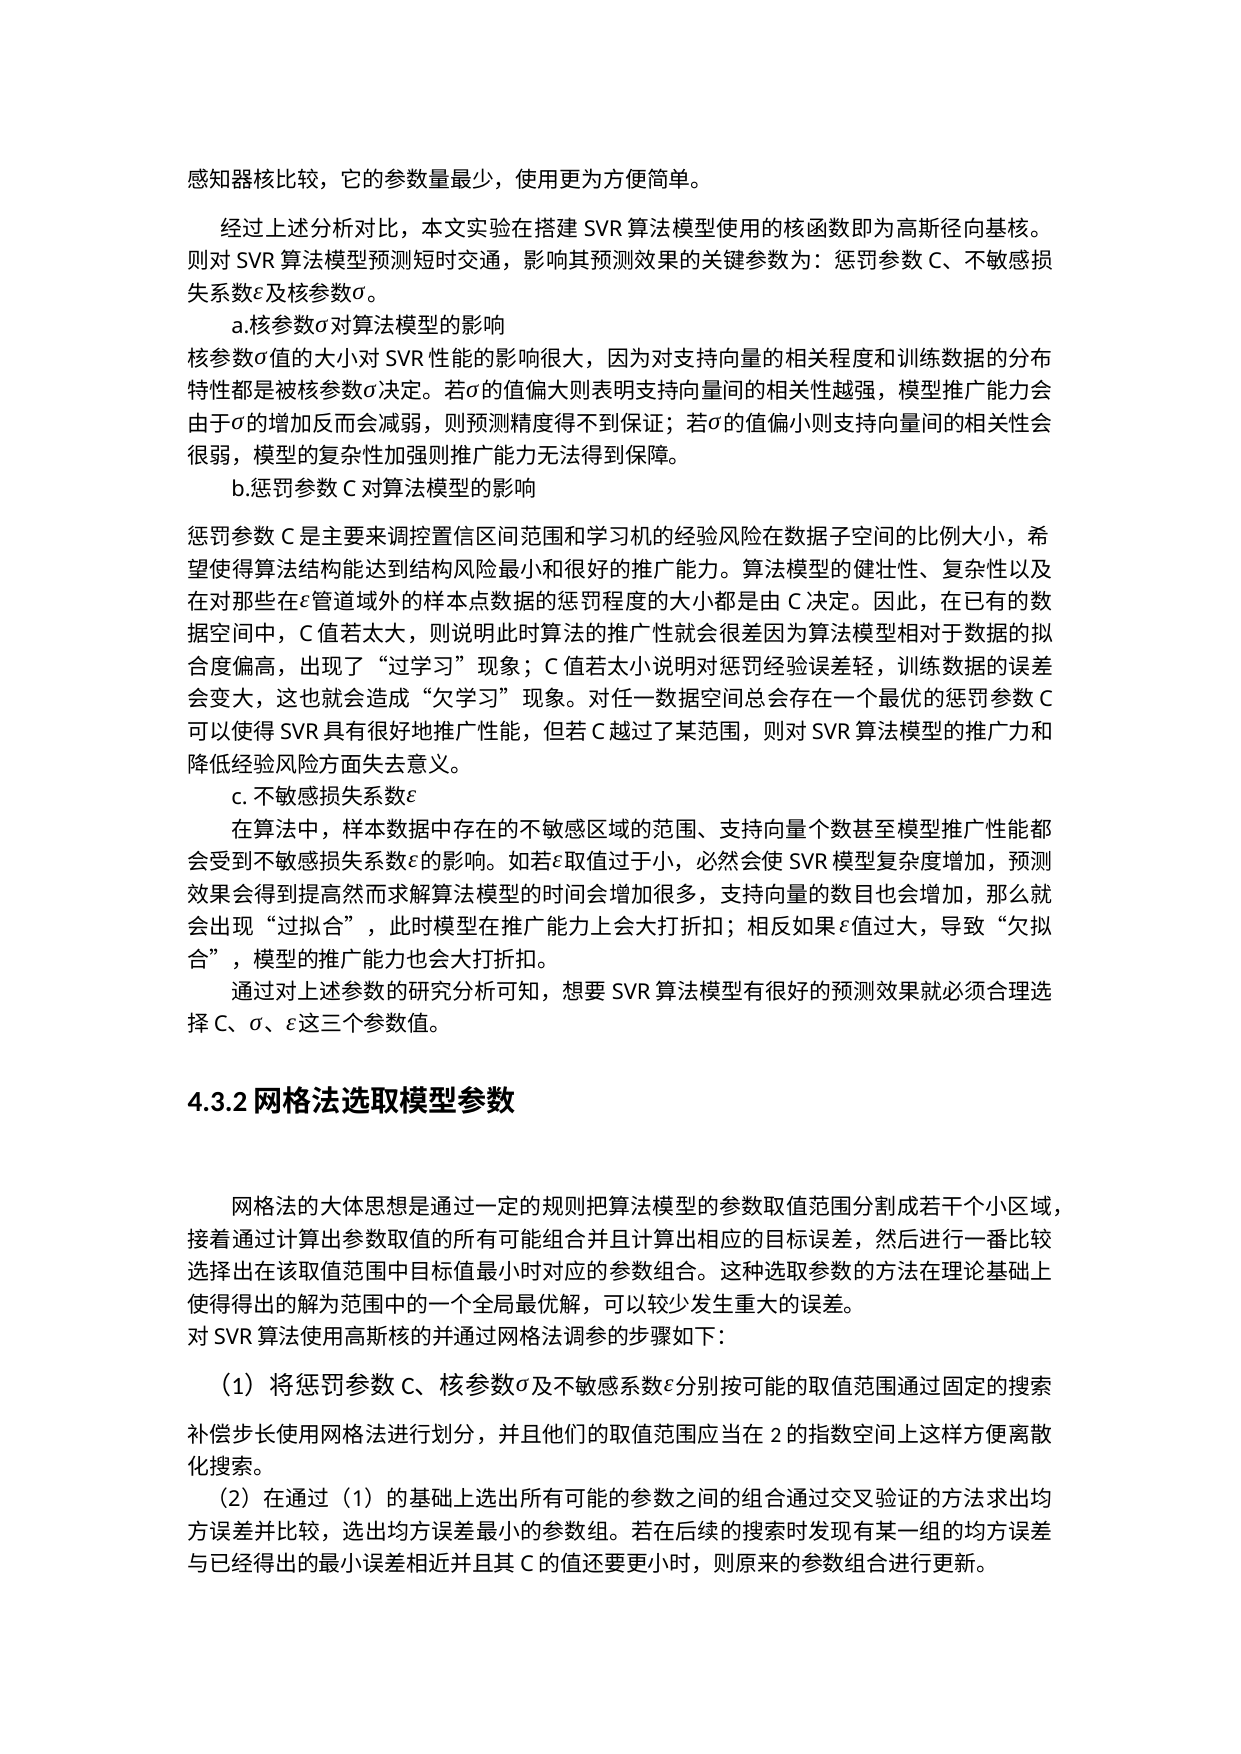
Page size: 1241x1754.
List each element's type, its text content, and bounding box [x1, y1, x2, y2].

text c. 不敏感损失系数 [187, 779, 1053, 811]
text a.核参数对算法模型的影响 [187, 308, 1053, 340]
text b.惩罚参数C对算法模型的影响 [187, 470, 1053, 503]
text 在算法中，样本数据中存在的不敏感区域的范围、支持向量个数甚至模型推广性能都会受到不敏感损失系数的影响。如若取值过于小，必然会使SVR模型复杂度增加，预测效果会得到提高然而求解算法模型的时间会增加很多，支持向量的数目也会增加，那么就会出现“过拟合”，此时模型在推广能力上会大打折扣；相反如果值过大，导致“欠拟合”，模型的推广能力也会大打折扣。 [187, 811, 1053, 974]
text 对SVR算法使用高斯核的并通过网格法调参的步骤如下： [187, 1319, 1053, 1351]
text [187, 162, 1053, 194]
text 经过上述分析对比，本文实验在搭建SVR算法模型使用的核函数即为高斯径向基核。则对SVR算法模型预测短时交通，影响其预测效果的关键参数为：惩罚参数C、不敏感损失系数及核参数。 [187, 210, 1053, 308]
text 网格法的大体思想是通过一定的规则把算法模型的参数取值范围分割成若干个小区域，接着通过计算出参数取值的所有可能组合并且计算出相应的目标误差，然后进行一番比较选择出在该取值范围中目标值最小时对应的参数组合。这种选取参数的方法在理论基础上使得得出的解为范围中的一个全局最优解，可以较少发生重大的误差。 [187, 1189, 1053, 1319]
text 核参数值的大小对SVR性能的影响很大，因为对支持向量的相关程度和训练数据的分布特性都是被核参数决定。若的值偏大则表明支持向量间的相关性越强，模型推广能力会由于的增加反而会减弱，则预测精度得不到保证；若的值偏小则支持向量间的相关性会很弱，模型的复杂性加强则推广能力无法得到保障。 [187, 340, 1053, 470]
subtitle 4.3.2网格法选取模型参数 [187, 1066, 1053, 1131]
text （1）将惩罚参数C、核参数及不敏感系数分别按可能的取值范围通过固定的搜索补偿步长使用网格法进行划分，并且他们的取值范围应当在2的指数空间上这样方便离散化搜索。 [187, 1351, 1053, 1481]
text （2）在通过（1）的基础上选出所有可能的参数之间的组合通过交叉验证的方法求出均方误差并比较，选出均方误差最小的参数组。若在后续的搜索时发现有某一组的均方误差与已经得出的最小误差相近并且其C的值还要更小时，则原来的参数组合进行更新。 [187, 1481, 1053, 1579]
text 通过对上述参数的研究分析可知，想要SVR算法模型有很好的预测效果就必须合理选择C、、这三个参数值。 [187, 974, 1053, 1039]
text 惩罚参数C是主要来调控置信区间范围和学习机的经验风险在数据子空间的比例大小，希望使得算法结构能达到结构风险最小和很好的推广能力。算法模型的健壮性、复杂性以及在对那些在管道域外的样本点数据的惩罚程度的大小都是由C决定。因此，在已有的数据空间中，C值若太大，则说明此时算法的推广性就会很差因为算法模型相对于数据的拟合度偏高，出现了“过学习”现象；C值若太小说明对惩罚经验误差轻，训练数据的误差会变大，这也就会造成“欠学习”现象。对任一数据空间总会存在一个最优的惩罚参数C可以使得SVR具有很好地推广性能，但若C越过了某范围，则对SVR算法模型的推广力和降低经验风险方面失去意义。 [187, 519, 1053, 779]
